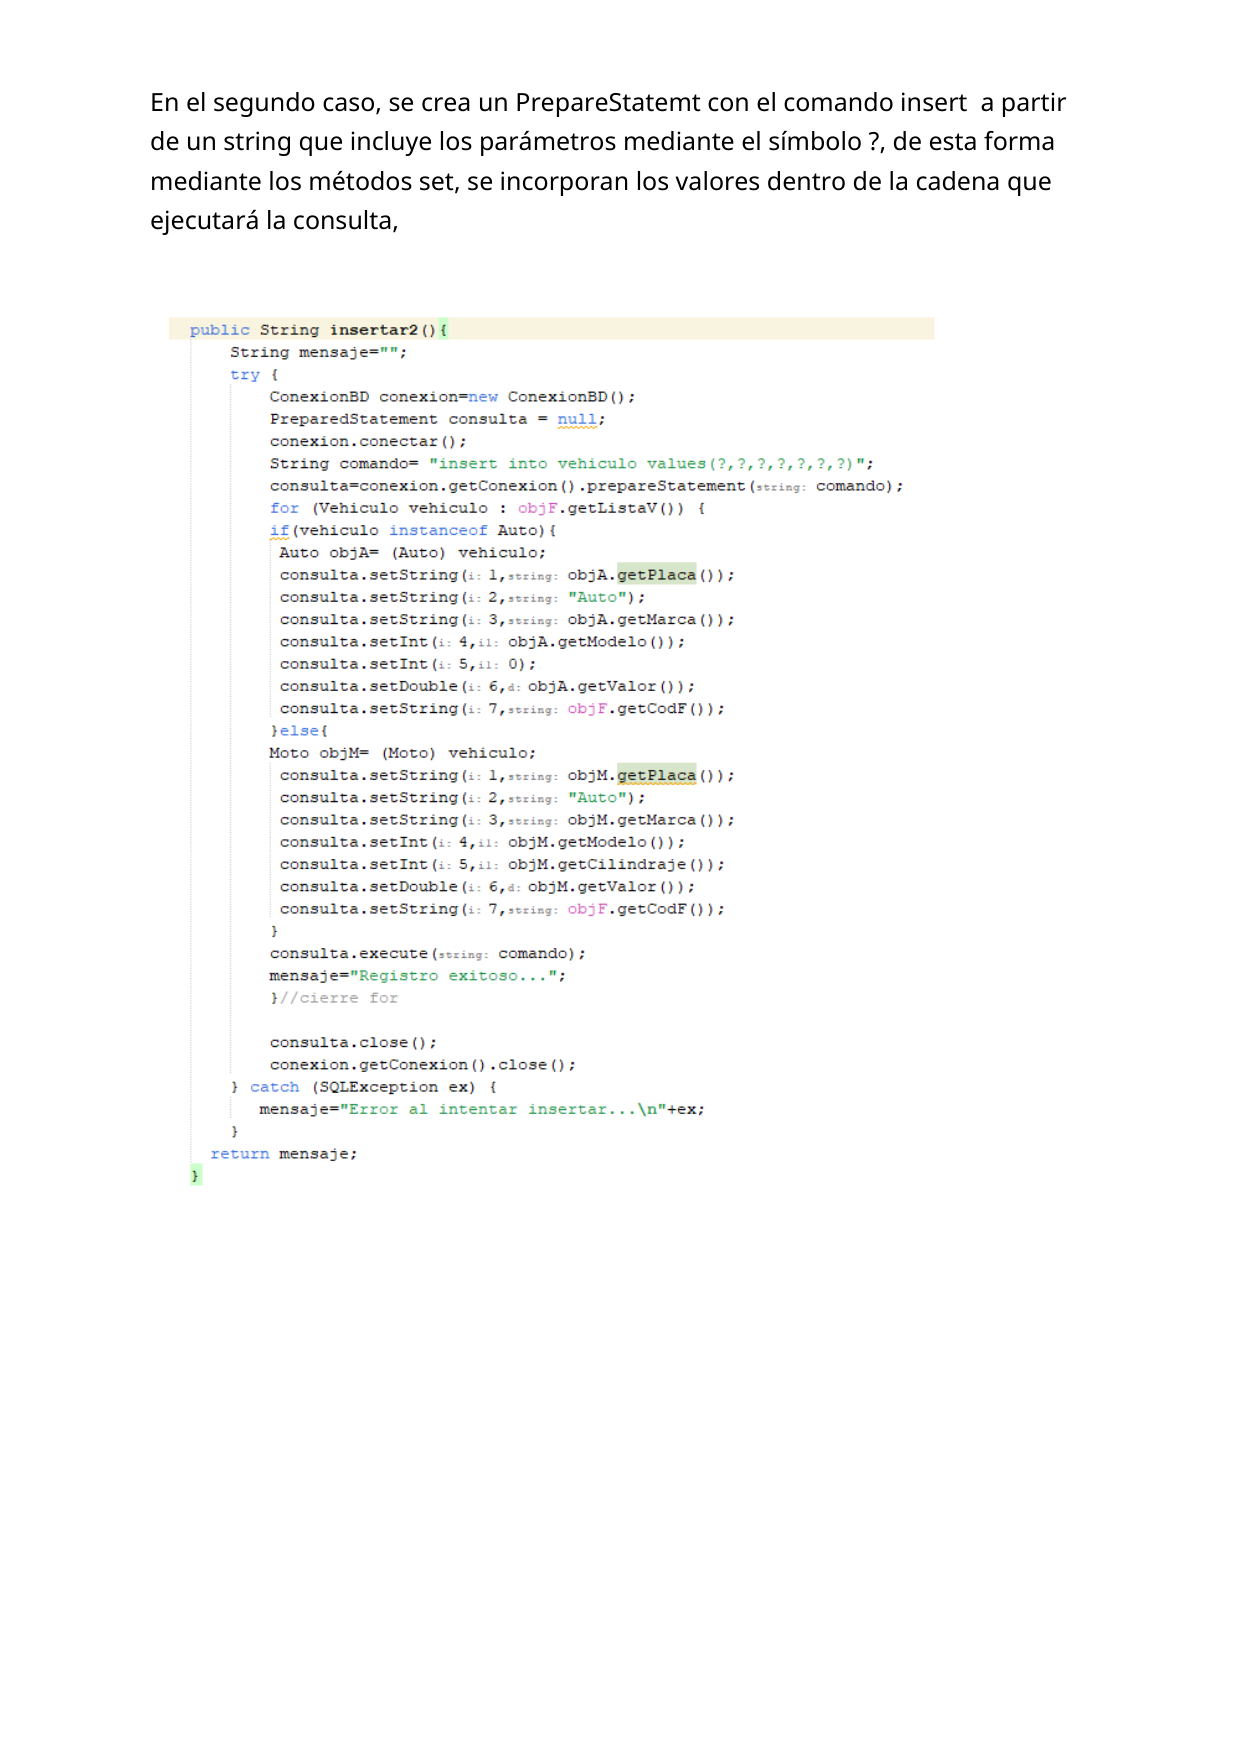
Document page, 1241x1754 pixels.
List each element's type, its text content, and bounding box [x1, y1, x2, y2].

text En el segundo caso, se crea un PrepareStatemt con el comando insert a partir de un string que incluye los parámetros mediante el símbolo ?, de esta forma mediante los métodos set, se incorporan los valores dentro de la cadena que ejecutará la consulta, [150, 84, 1090, 237]
